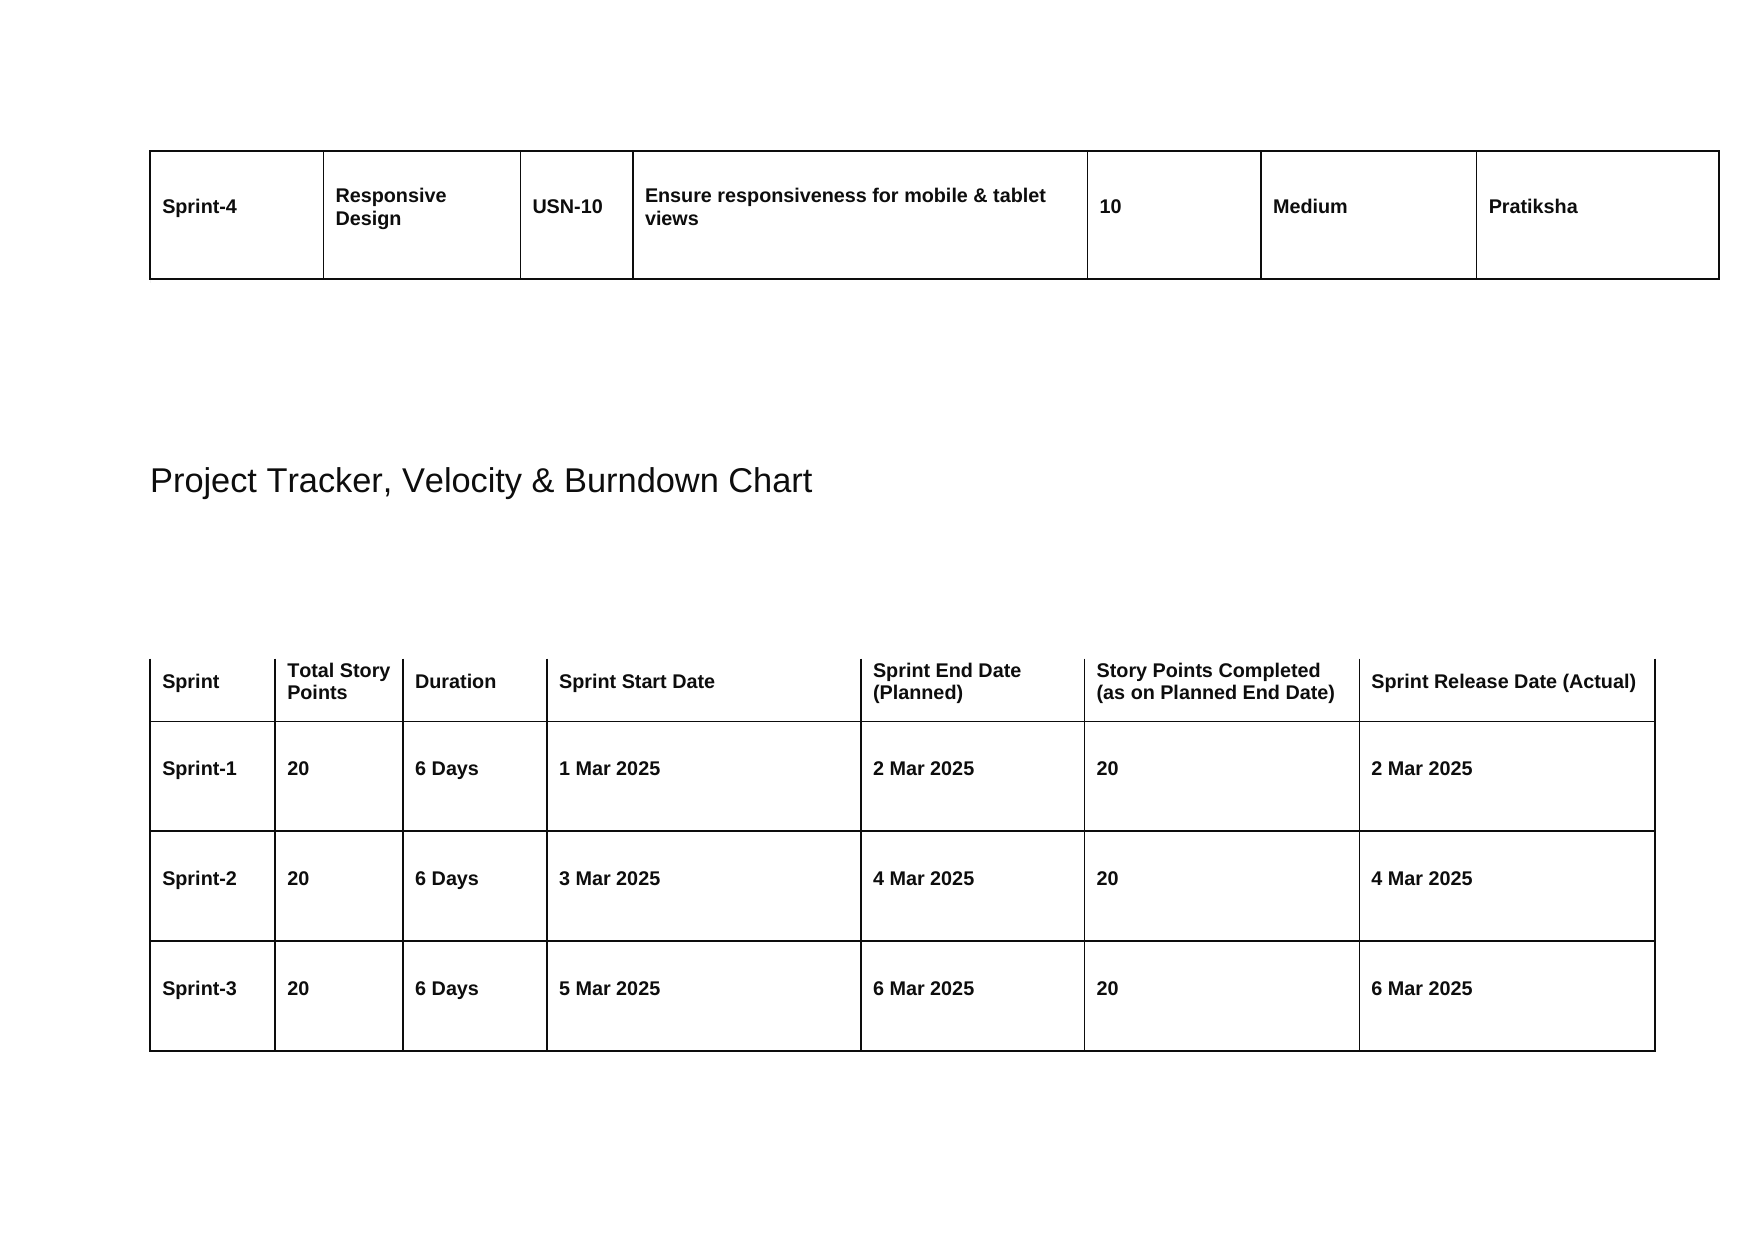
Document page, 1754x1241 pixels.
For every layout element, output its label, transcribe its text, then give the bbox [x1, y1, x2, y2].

table_cell 4 Mar 2025 [1360, 832, 1654, 940]
table_cell 2 Mar 2025 [1360, 722, 1654, 830]
table_header Sprint Start Date [548, 659, 860, 721]
table_cell 6 Days [404, 722, 546, 830]
table_cell 20 [276, 942, 402, 1050]
table_cell 2 Mar 2025 [862, 722, 1084, 830]
table_cell 20 [276, 832, 402, 940]
table_header Sprint Release Date (Actual) [1360, 659, 1654, 721]
table_cell 3 Mar 2025 [548, 832, 860, 940]
table_cell Sprint-2 [151, 832, 274, 940]
table_cell Sprint-1 [151, 722, 274, 830]
table_cell 6 Mar 2025 [1360, 942, 1654, 1050]
table_cell 20 [1085, 722, 1359, 830]
table_cell 20 [276, 722, 402, 830]
table_cell 20 [1085, 942, 1359, 1050]
table_cell 6 Days [404, 832, 546, 940]
table_cell 6 Days [404, 942, 546, 1050]
table_cell 20 [1085, 832, 1359, 940]
table_cell 1 Mar 2025 [548, 722, 860, 830]
table_header Duration [404, 659, 546, 721]
table_cell 6 Mar 2025 [862, 942, 1084, 1050]
table_header Total Story Points [276, 659, 402, 721]
table_cell 4 Mar 2025 [862, 832, 1084, 940]
table_header Sprint [151, 659, 274, 721]
text Project Tracker, Velocity & Burndown Chart [150, 461, 1665, 500]
table_header Story Points Completed (as on Planned End Date) [1085, 659, 1359, 721]
table_header Sprint End Date (Planned) [862, 659, 1084, 721]
table_cell 5 Mar 2025 [548, 942, 860, 1050]
table_cell Sprint-3 [151, 942, 274, 1050]
